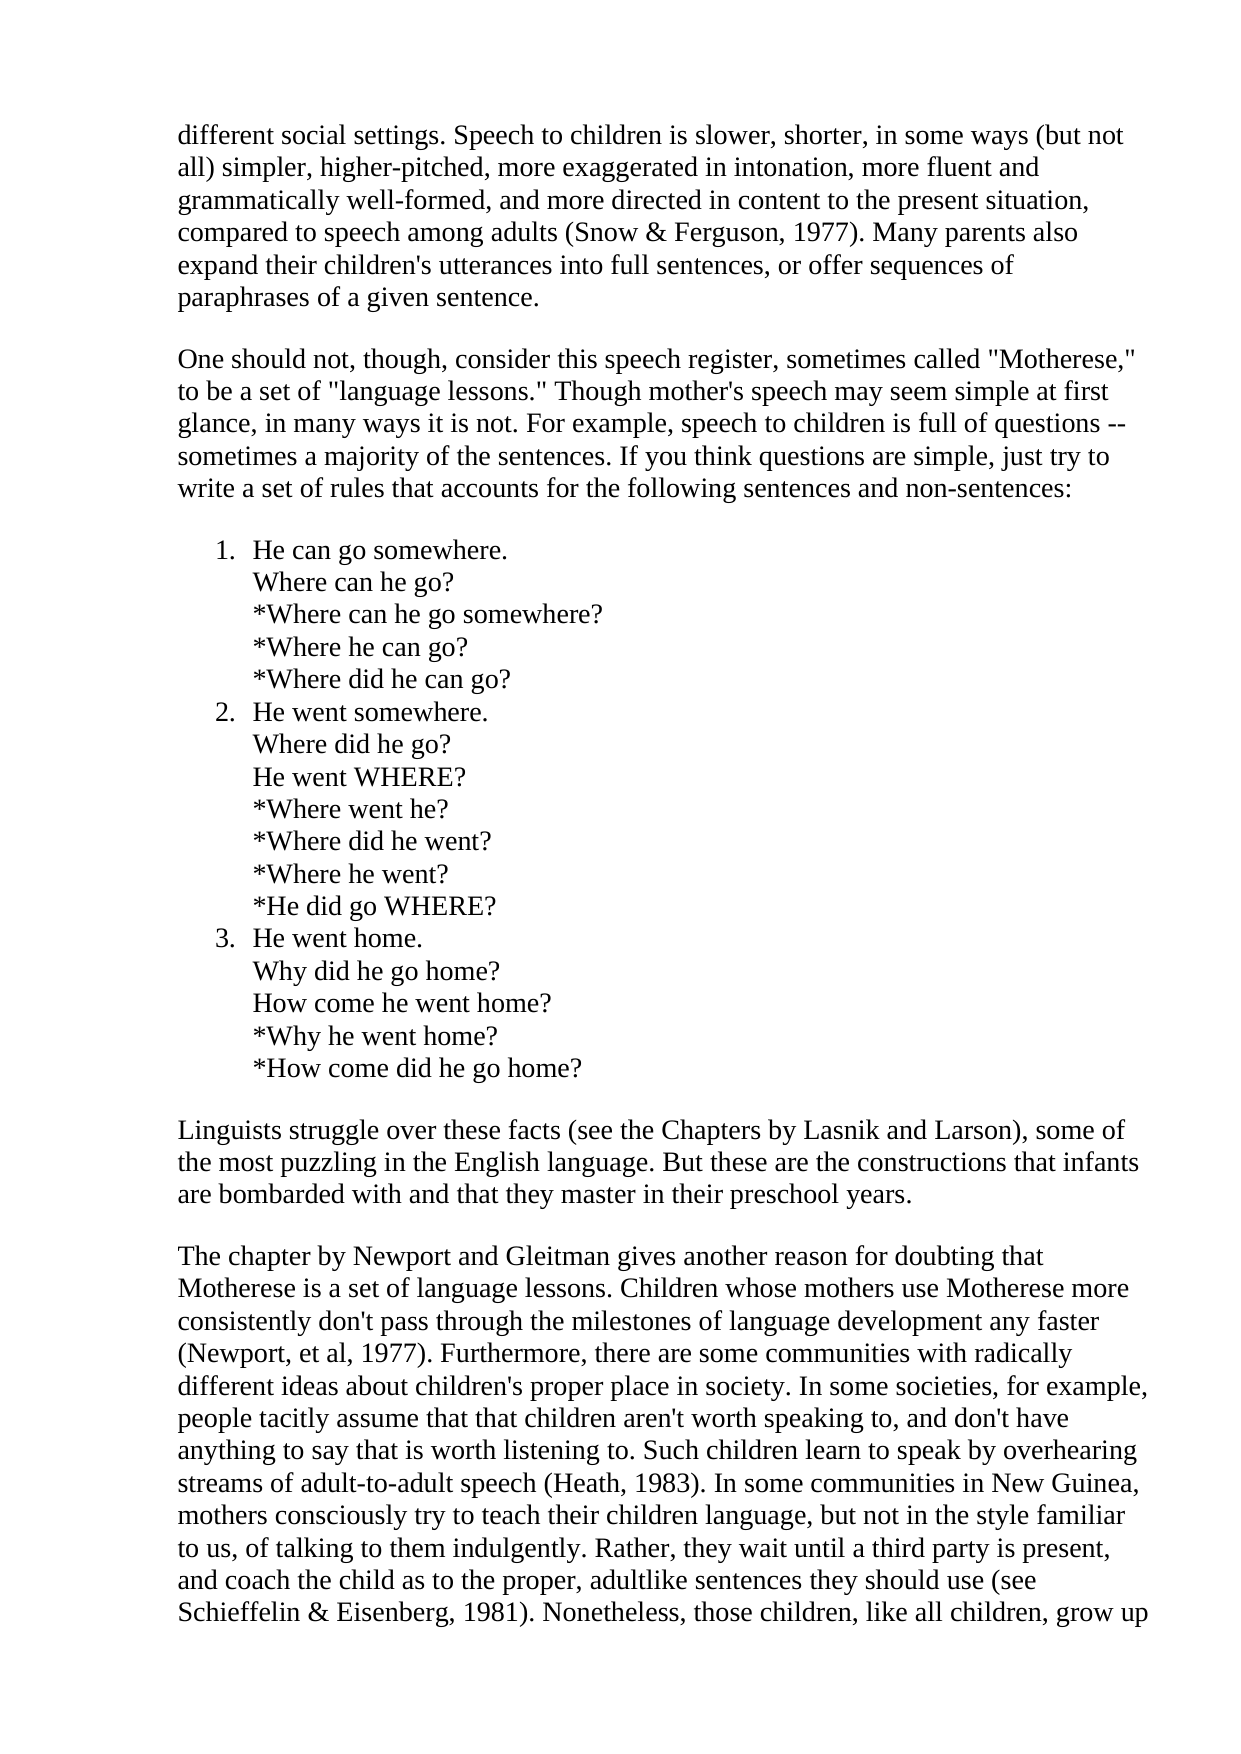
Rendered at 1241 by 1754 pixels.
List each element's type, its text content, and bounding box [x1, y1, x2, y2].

list He went somewhere. Where did he go? He went WHERE? *Where went he? *Where did he went? *Where he went? *He did go WHERE? [215, 695, 1152, 922]
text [177, 118, 1152, 312]
text Linguists struggle over these facts (see the Chapters by Lasnik and Larson), some of the most puzzling in the English language. But these are the constructions that infants are bombarded with and that they master in their preschool years. [177, 1113, 1152, 1210]
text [177, 1239, 1152, 1628]
list He can go somewhere. Where can he go? *Where can he go somewhere? *Where he can go? *Where did he can go? [215, 533, 1152, 695]
list He went home. Why did he go home? How come he went home? *Why he went home? *How come did he go home? [215, 922, 1152, 1083]
text One should not, though, consider this speech register, sometimes called "Motherese," to be a set of "language lessons." Though mother's speech may seem simple at first glance, in many ways it is not. For example, speech to children is full of questions -- sometimes a majority of the sentences. If you think questions are simple, just try to write a set of rules that accounts for the following sentences and non-sentences: [177, 342, 1152, 504]
